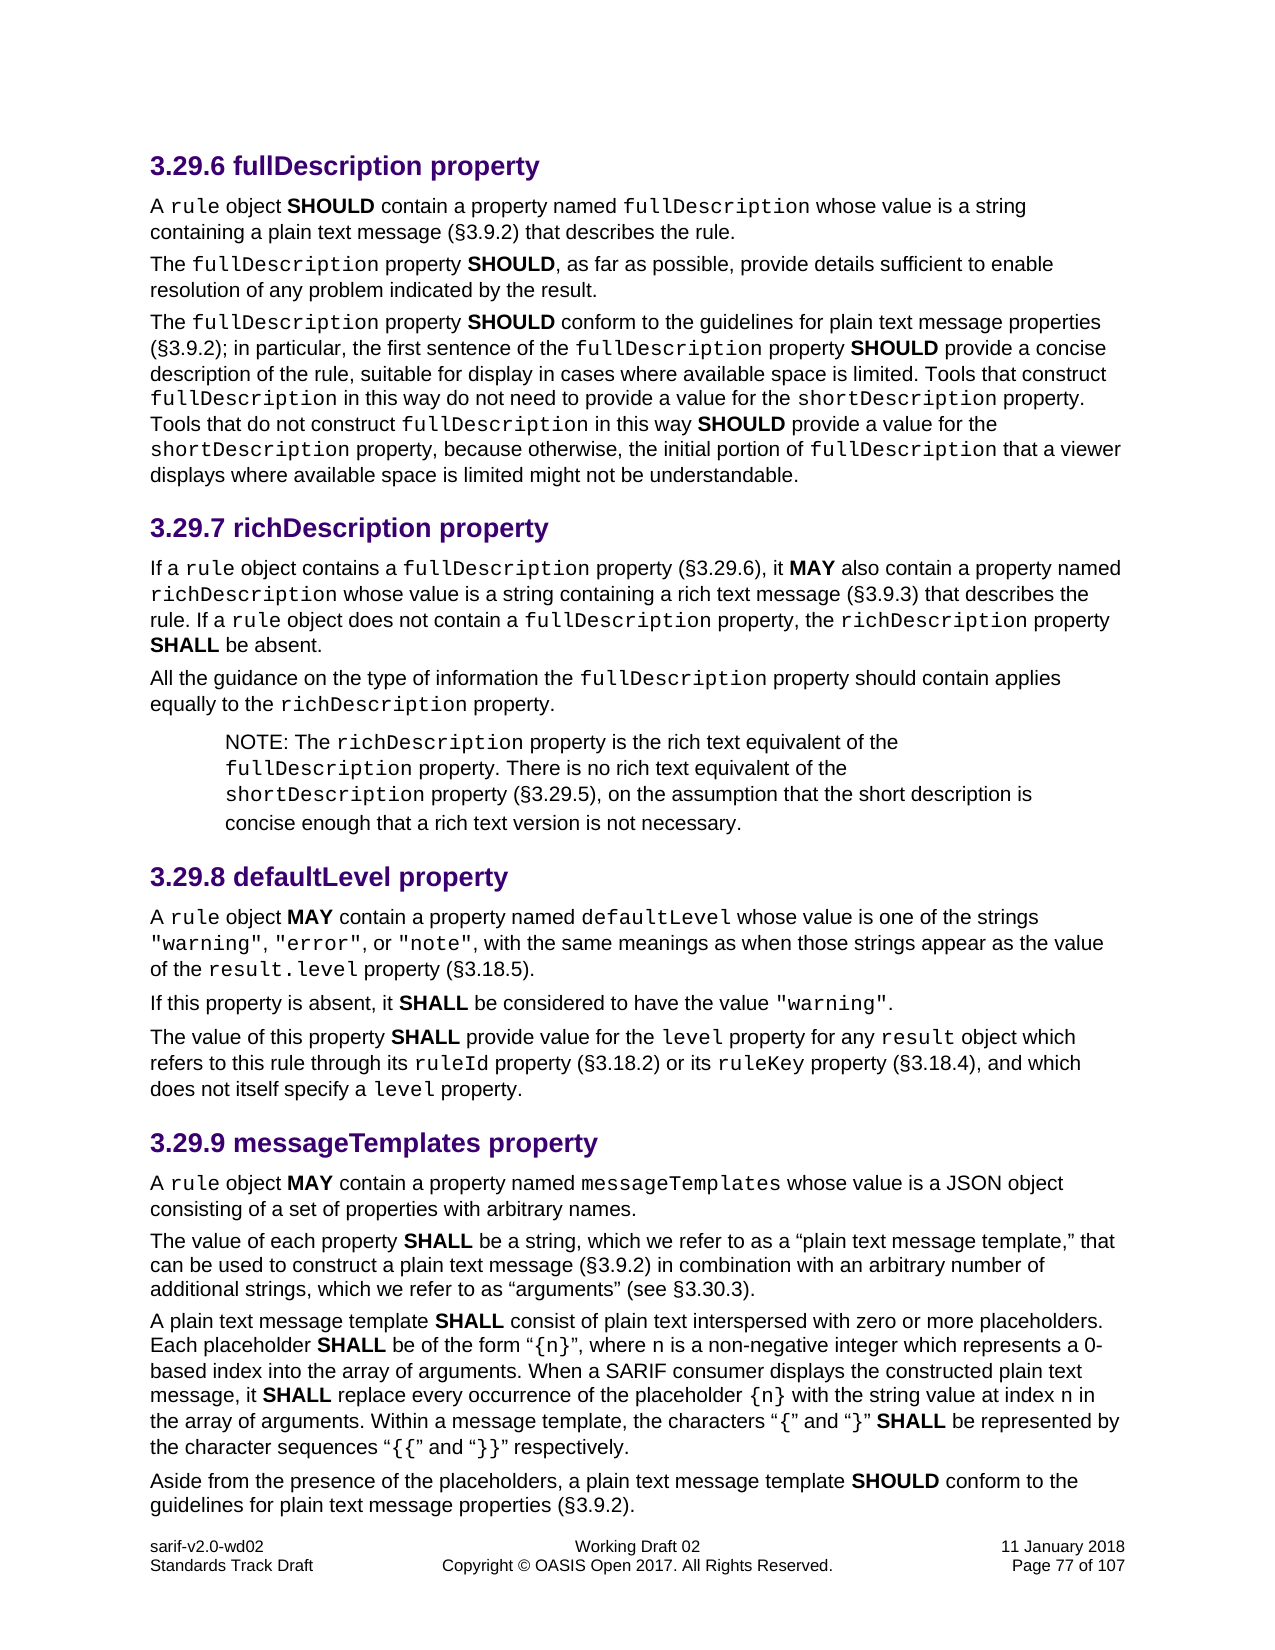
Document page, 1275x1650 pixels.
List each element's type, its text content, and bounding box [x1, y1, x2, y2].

text A rule object SHOULD contain a property named fullDescription whose value is a string containing a plain text message (§3.9.2) that describes the rule. [150, 194, 1125, 243]
text The fullDescription property SHOULD conform to the guidelines for plain text message properties (§3.9.2); in particular, the first sentence of the fullDescription property SHOULD provide a concise description of the rule, suitable for display in cases where available space is limited. Tools that construct fullDescription in this way do not need to provide a value for the shortDescription property. Tools that do not construct fullDescription in this way SHOULD provide a value for the shortDescription property, because otherwise, the initial portion of fullDescription that a viewer displays where available space is limited might not be understandable. [150, 310, 1125, 487]
text A plain text message template SHALL consist of plain text interspersed with zero or more placeholders. Each placeholder SHALL be of the form “{n}”, where n is a non-negative integer which represents a 0-based index into the array of arguments. When a SARIF consumer displays the constructed plain text message, it SHALL replace every occurrence of the placeholder {n} with the string value at index n in the array of arguments. Within a message template, the characters “{” and “}” SHALL be represented by the character sequences “{{” and “}}” respectively. [150, 1309, 1125, 1461]
text The fullDescription property SHOULD, as far as possible, provide details sufficient to enable resolution of any problem indicated by the result. [150, 252, 1125, 302]
text The value of each property SHALL be a string, which we refer to as a “plain text message template,” that can be used to construct a plain text message (§3.9.2) in combination with an arbitrary number of additional strings, which we refer to as “arguments” (see §3.30.3). [150, 1229, 1125, 1301]
subtitle fullDescription property [150, 150, 1125, 181]
text Aside from the presence of the placeholders, a plain text message template SHOULD conform to the guidelines for plain text message properties (§3.9.2). [150, 1469, 1125, 1517]
text The value of this property SHALL provide value for the level property for any result object which refers to this rule through its ruleId property (§3.18.2) or its ruleKey property (§3.18.4), and which does not itself specify a level property. [150, 1025, 1125, 1102]
subtitle defaultLevel property [150, 861, 1125, 892]
subtitle richDescription property [150, 512, 1125, 543]
text A rule object MAY contain a property named messageTemplates whose value is a JSON object consisting of a set of properties with arbitrary names. [150, 1171, 1125, 1221]
text If a rule object contains a fullDescription property (§3.29.6), it MAY also contain a property named richDescription whose value is a string containing a rich text message (§3.9.3) that describes the rule. If a rule object does not contain a fullDescription property, the richDescription property SHALL be absent. [150, 556, 1125, 657]
text All the guidance on the type of information the fullDescription property should contain applies equally to the richDescription property. [150, 666, 1125, 717]
text A rule object MAY contain a property named defaultLevel whose value is one of the strings "warning", "error", or "note", with the same meanings as when those strings appear as the value of the result.level property (§3.18.5). [150, 905, 1125, 982]
text If this property is absent, it SHALL be considered to have the value "warning". [150, 991, 1125, 1016]
subtitle messageTemplates property [150, 1127, 1125, 1158]
text NOTE: The richDescription property is the rich text equivalent of the fullDescription property. There is no rich text equivalent of the shortDescription property (§3.29.5), on the assumption that the short description is concise enough that a rich text version is not necessary. [225, 730, 1050, 836]
